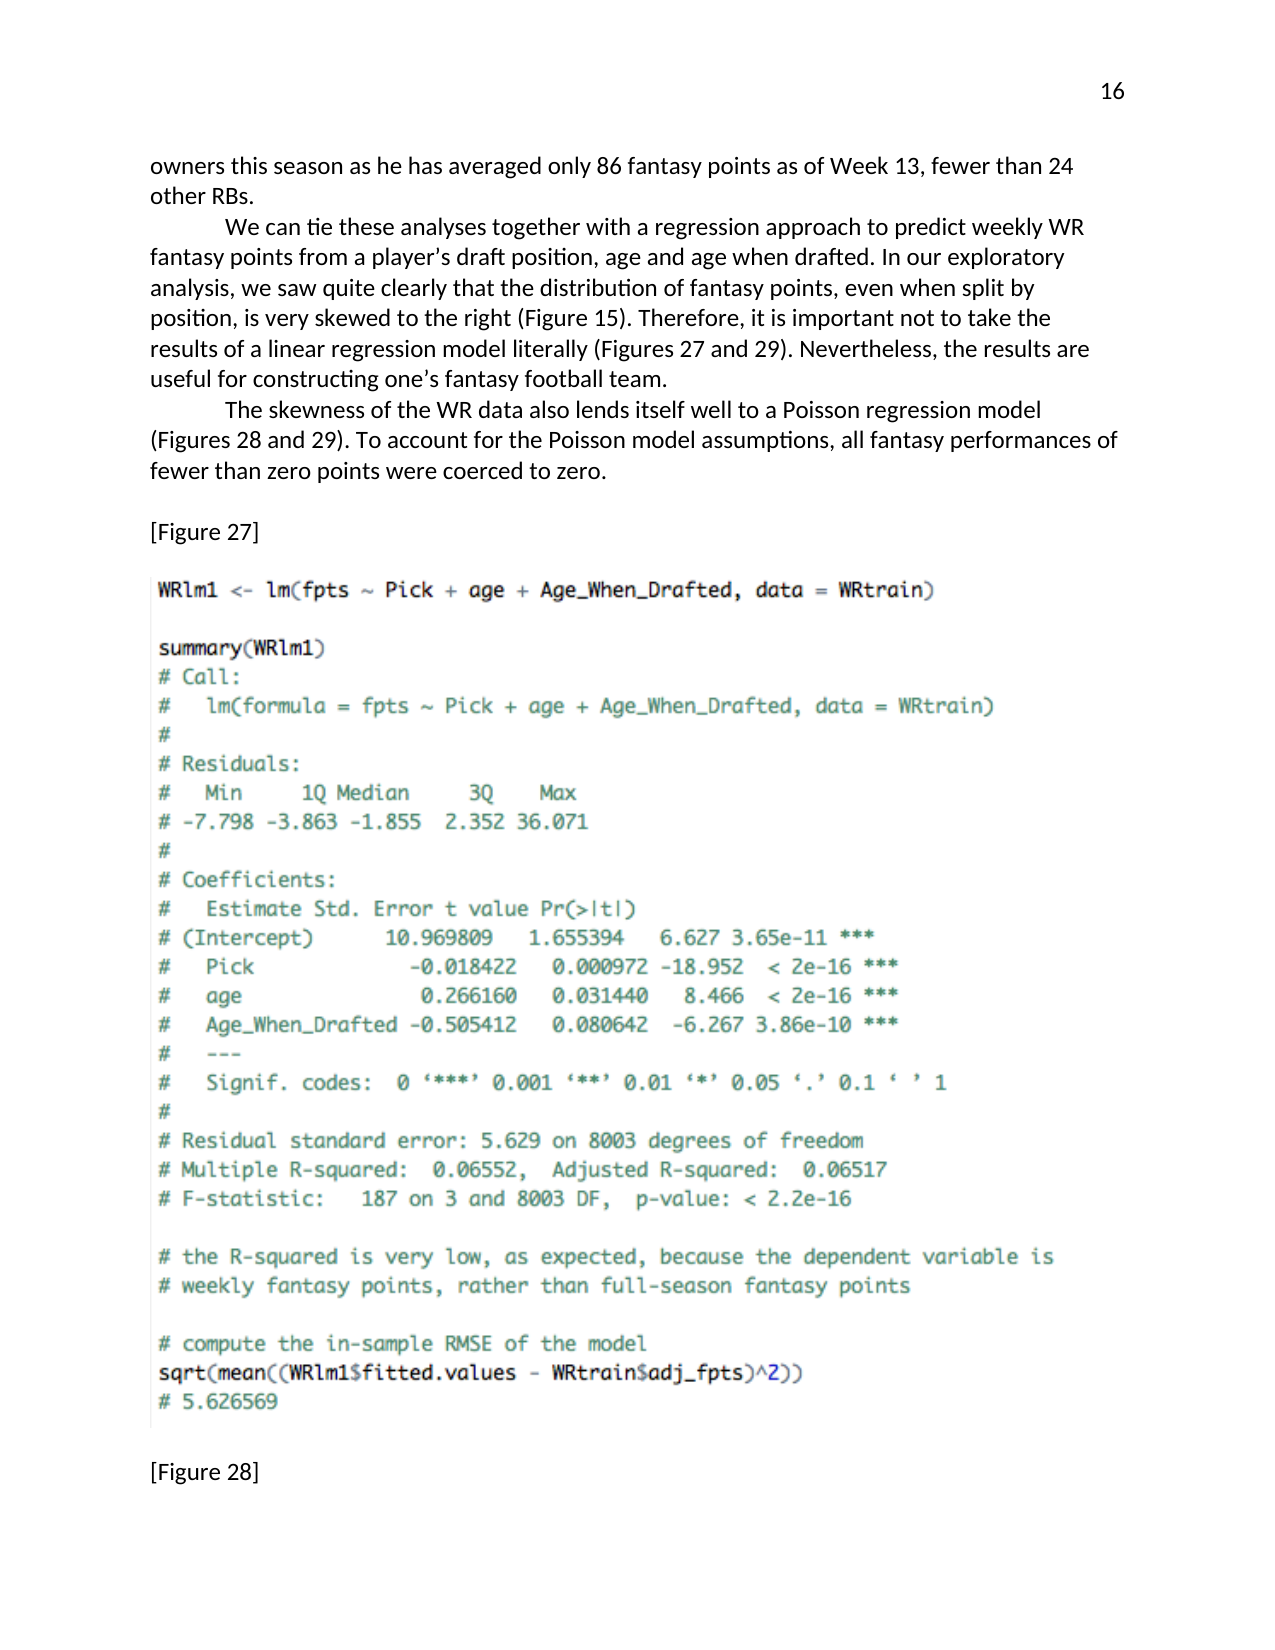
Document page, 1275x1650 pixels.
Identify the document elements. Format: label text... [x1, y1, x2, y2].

text [Figure 27] [150, 516, 1125, 547]
text We can tie these analyses together with a regression approach to predict weekly WR fantasy points from a player’s draft position, age and age when drafted. In our exploratory analysis, we saw quite clearly that the distribution of fantasy points, even when split by position, is very skewed to the right (Figure 15). Therefore, it is important not to take the results of a linear regression model literally (Figures 27 and 29). Nevertheless, the results are useful for constructing one’s fantasy football team. [150, 211, 1125, 394]
picture [150, 577, 1125, 1428]
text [150, 150, 1125, 211]
text The skewness of the WR data also lends itself well to a Poisson regression model (Figures 28 and 29). To account for the Poisson model assumptions, all fantasy performances of fewer than zero points were coerced to zero. [150, 394, 1125, 486]
text [Figure 28] [150, 1457, 1125, 1487]
